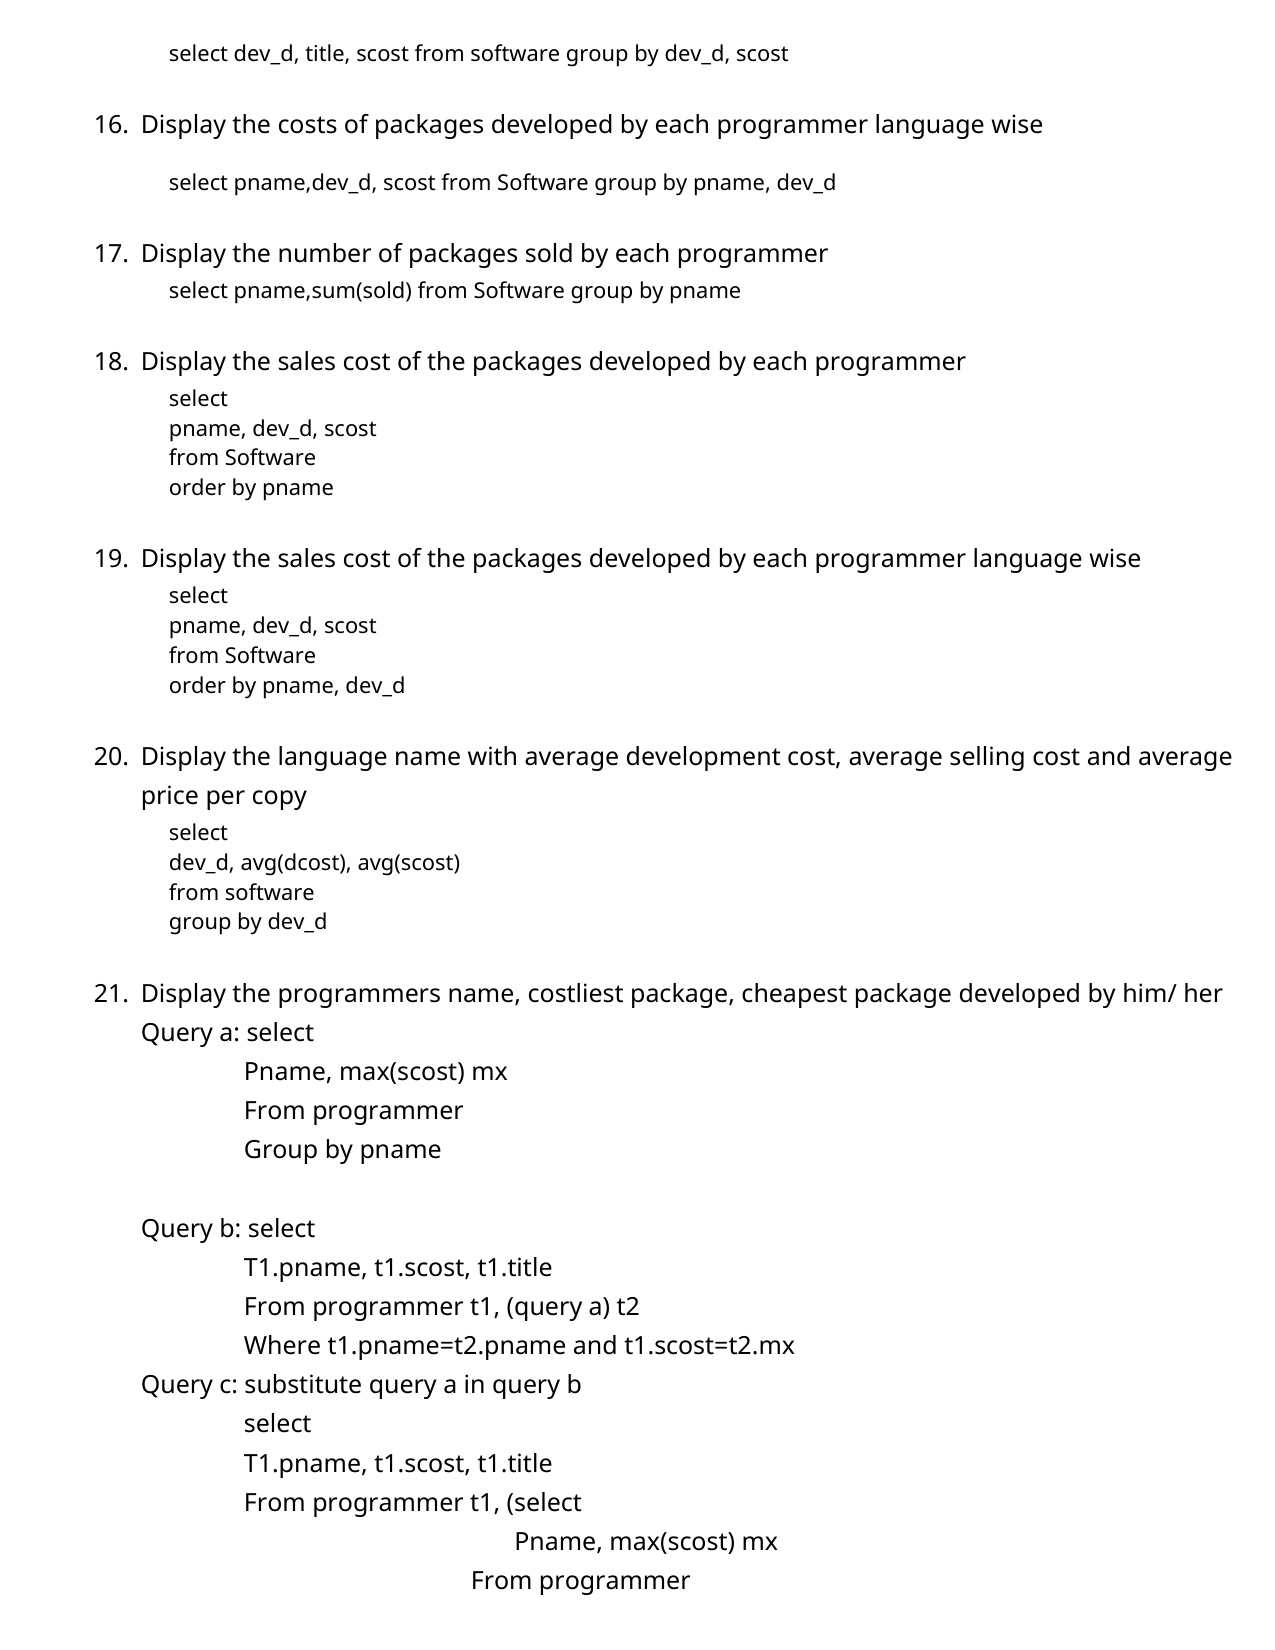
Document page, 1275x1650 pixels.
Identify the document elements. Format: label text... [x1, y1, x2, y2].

text select pname, dev_d, scost from Software order by pname [169, 383, 1247, 502]
text From programmer [141, 1093, 1247, 1127]
text Pname, max(scost) mx [141, 1053, 1247, 1088]
list Display the costs of packages developed by each programmer language wise [94, 106, 1247, 141]
text Query c: substitute query a in query b [141, 1367, 1247, 1401]
text From programmer [141, 1563, 1247, 1597]
list Display the programmers name, costliest package, cheapest package developed by him/ her [94, 975, 1247, 1009]
list Display the sales cost of the packages developed by each programmer language wise [94, 541, 1247, 575]
text select pname,sum(sold) from Software group by pname [169, 274, 1247, 304]
text select dev_d, avg(dcost), avg(scost) from software group by dev_d [169, 817, 1247, 936]
text select [216, 1406, 1247, 1440]
text From programmer t1, (query a) t2 [141, 1288, 1247, 1323]
text Query a: select [141, 1014, 1247, 1048]
list Display the sales cost of the packages developed by each programmer [94, 343, 1247, 378]
text select pname, dev_d, scost from Software order by pname, dev_d [169, 580, 1247, 699]
text Query b: select [141, 1210, 1247, 1244]
list Display the language name with average development cost, average selling cost and average price per copy [94, 738, 1247, 812]
text select dev_d, title, scost from software group by dev_d, scost [169, 37, 1247, 67]
text T1.pname, t1.scost, t1.title [141, 1445, 1247, 1479]
text select pname,dev_d, scost from Software group by pname, dev_d [169, 166, 1247, 196]
text Group by pname [141, 1132, 1247, 1166]
text Pname, max(scost) mx [141, 1523, 1247, 1558]
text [141, 1328, 1247, 1362]
text T1.pname, t1.scost, t1.title [141, 1249, 1247, 1283]
list Display the number of packages sold by each programmer [94, 235, 1247, 269]
text From programmer t1, (select [141, 1484, 1247, 1518]
